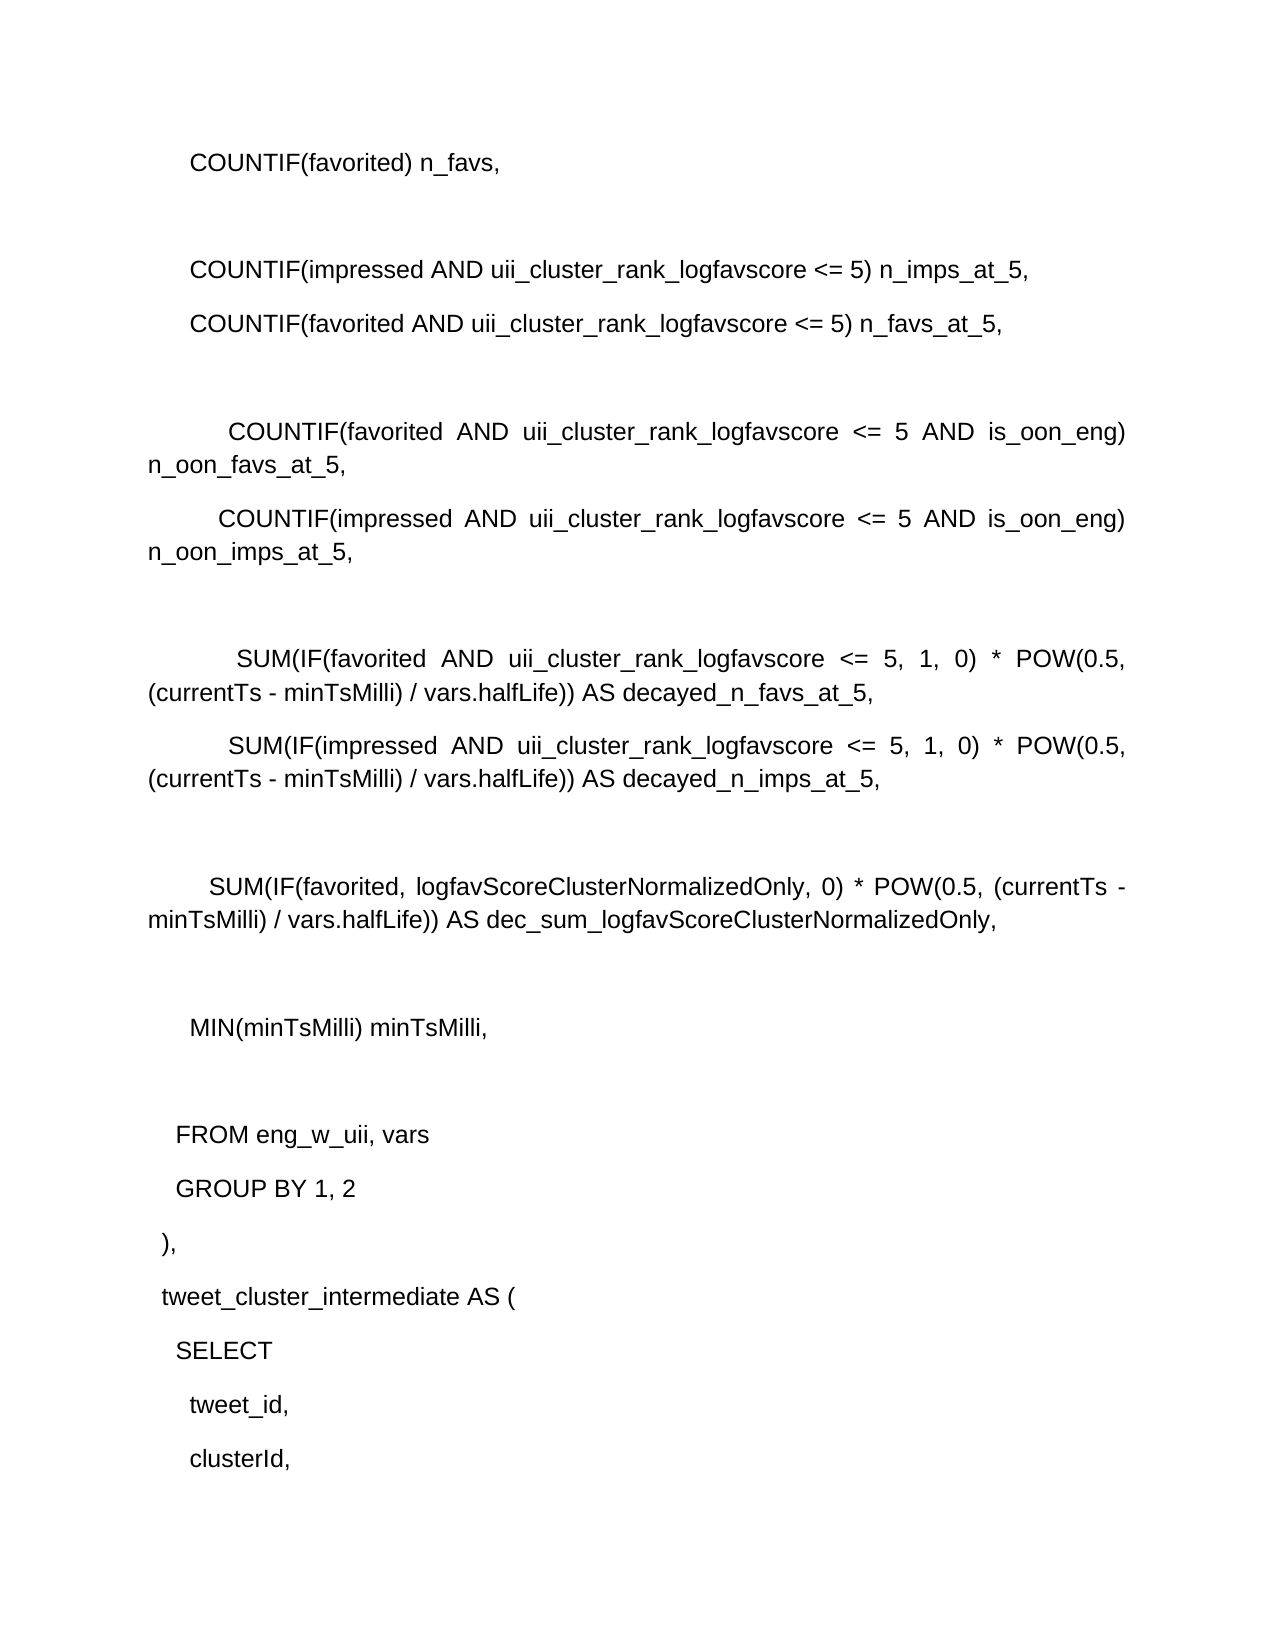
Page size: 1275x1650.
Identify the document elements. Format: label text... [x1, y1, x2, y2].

text SUM(IF(favorited AND uii_cluster_rank_logfavscore <= 5, 1, 0) * POW(0.5, (currentTs - minTsMilli) / vars.halfLife)) AS decayed_n_favs_at_5, [148, 644, 1127, 706]
text SELECT [148, 1336, 1127, 1365]
text FROM eng_w_uii, vars [148, 1121, 1127, 1149]
text tweet_cluster_intermediate AS ( [148, 1282, 1127, 1311]
text COUNTIF(impressed AND uii_cluster_rank_logfavscore <= 5 AND is_oon_eng) n_oon_imps_at_5, [148, 504, 1127, 566]
text COUNTIF(favorited) n_favs, [148, 148, 1127, 176]
text COUNTIF(favorited AND uii_cluster_rank_logfavscore <= 5) n_favs_at_5, [148, 309, 1127, 338]
text SUM(IF(impressed AND uii_cluster_rank_logfavscore <= 5, 1, 0) * POW(0.5, (currentTs - minTsMilli) / vars.halfLife)) AS decayed_n_imps_at_5, [148, 731, 1127, 793]
text ), [148, 1228, 1127, 1257]
text COUNTIF(impressed AND uii_cluster_rank_logfavscore <= 5) n_imps_at_5, [148, 255, 1127, 284]
text COUNTIF(favorited AND uii_cluster_rank_logfavscore <= 5 AND is_oon_eng) n_oon_favs_at_5, [148, 417, 1127, 479]
text tweet_id, [148, 1390, 1127, 1418]
text MIN(minTsMilli) minTsMilli, [148, 1013, 1127, 1042]
text SUM(IF(favorited, logfavScoreClusterNormalizedOnly, 0) * POW(0.5, (currentTs - minTsMilli) / vars.halfLife)) AS dec_sum_logfavScoreClusterNormalizedOnly, [148, 872, 1127, 934]
text GROUP BY 1, 2 [148, 1174, 1127, 1203]
text clusterId, [148, 1444, 1127, 1472]
